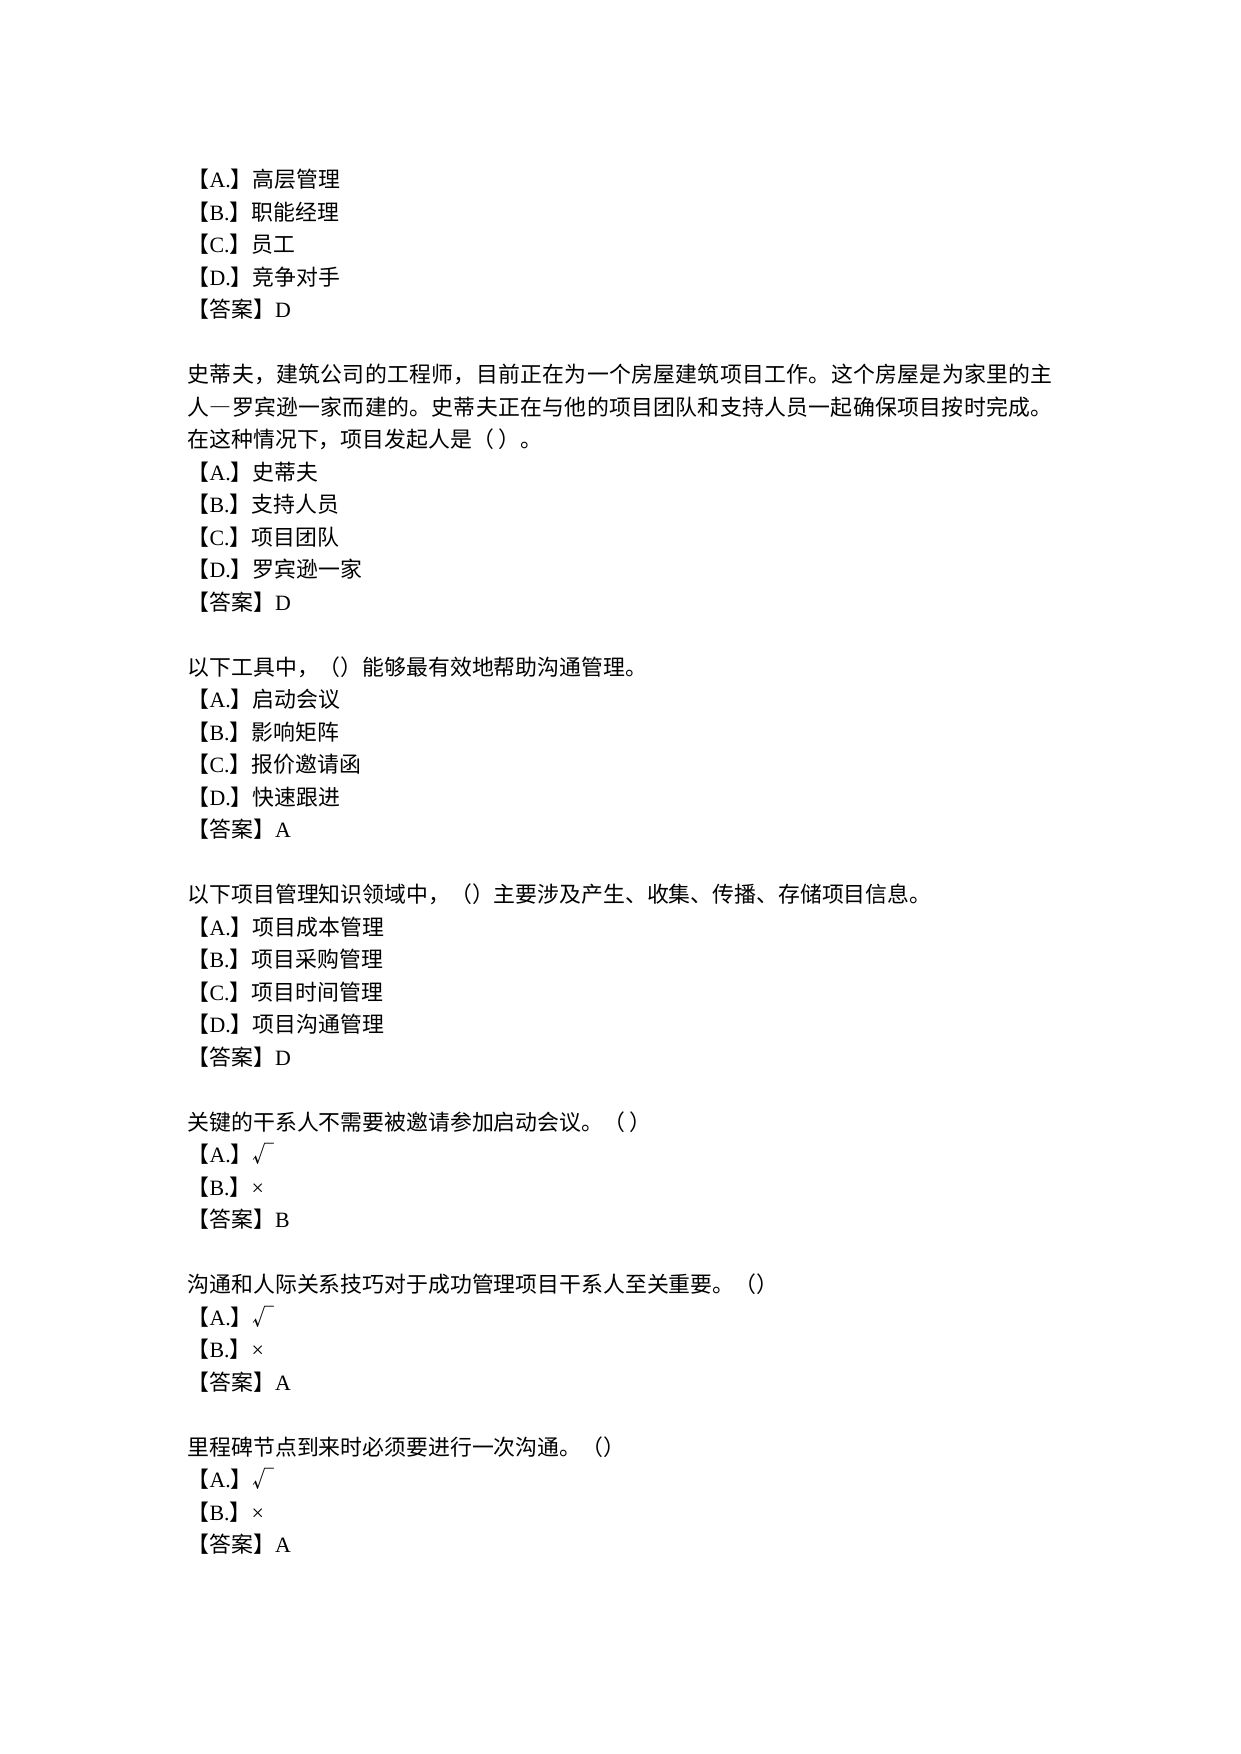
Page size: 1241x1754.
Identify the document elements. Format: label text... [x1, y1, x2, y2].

text 【C.】项目团队 [187, 519, 1053, 552]
text 【A.】√ [187, 1299, 1053, 1332]
text 【A.】项目成本管理 [187, 909, 1053, 942]
text 【A.】√ [187, 1462, 1053, 1494]
text 【答案】B [187, 1202, 1053, 1234]
text 【C.】项目时间管理 [187, 974, 1053, 1007]
text 【B.】项目采购管理 [187, 942, 1053, 974]
text 【B.】× [187, 1494, 1053, 1527]
text 【D.】竞争对手 [187, 259, 1053, 292]
text 【A.】史蒂夫 [187, 454, 1053, 487]
text 【B.】影响矩阵 [187, 714, 1053, 747]
text 【A.】启动会议 [187, 682, 1053, 714]
text 以下工具中，（）能够最有效地帮助沟通管理。 [187, 649, 1053, 682]
text 【A.】√ [187, 1137, 1053, 1169]
text 【答案】A [187, 1364, 1053, 1397]
text 【C.】报价邀请函 [187, 747, 1053, 779]
text 【答案】A [187, 1527, 1053, 1559]
text 【答案】A [187, 812, 1053, 844]
text 史蒂夫，建筑公司的工程师，目前正在为一个房屋建筑项目工作。这个房屋是为家里的主人—罗宾逊一家而建的。史蒂夫正在与他的项目团队和支持人员一起确保项目按时完成。在这种情况下，项目发起人是（ ）。 [187, 357, 1053, 454]
text 【B.】× [187, 1332, 1053, 1364]
text 【B.】支持人员 [187, 487, 1053, 519]
text 【D.】项目沟通管理 [187, 1007, 1053, 1039]
text 以下项目管理知识领域中，（）主要涉及产生、收集、传播、存储项目信息。 [187, 877, 1053, 909]
text 里程碑节点到来时必须要进行一次沟通。（） [187, 1429, 1053, 1462]
text 沟通和人际关系技巧对于成功管理项目干系人至关重要。（） [187, 1267, 1053, 1299]
text 【C.】员工 [187, 227, 1053, 259]
text 【B.】职能经理 [187, 194, 1053, 227]
text 关键的干系人不需要被邀请参加启动会议。（ ） [187, 1104, 1053, 1137]
text 【答案】D [187, 584, 1053, 617]
text 【D.】快速跟进 [187, 779, 1053, 812]
text 【D.】罗宾逊一家 [187, 552, 1053, 584]
text 【B.】× [187, 1169, 1053, 1202]
text 【A.】高层管理 [187, 162, 1053, 194]
text 【答案】D [187, 1039, 1053, 1072]
text 【答案】D [187, 292, 1053, 324]
